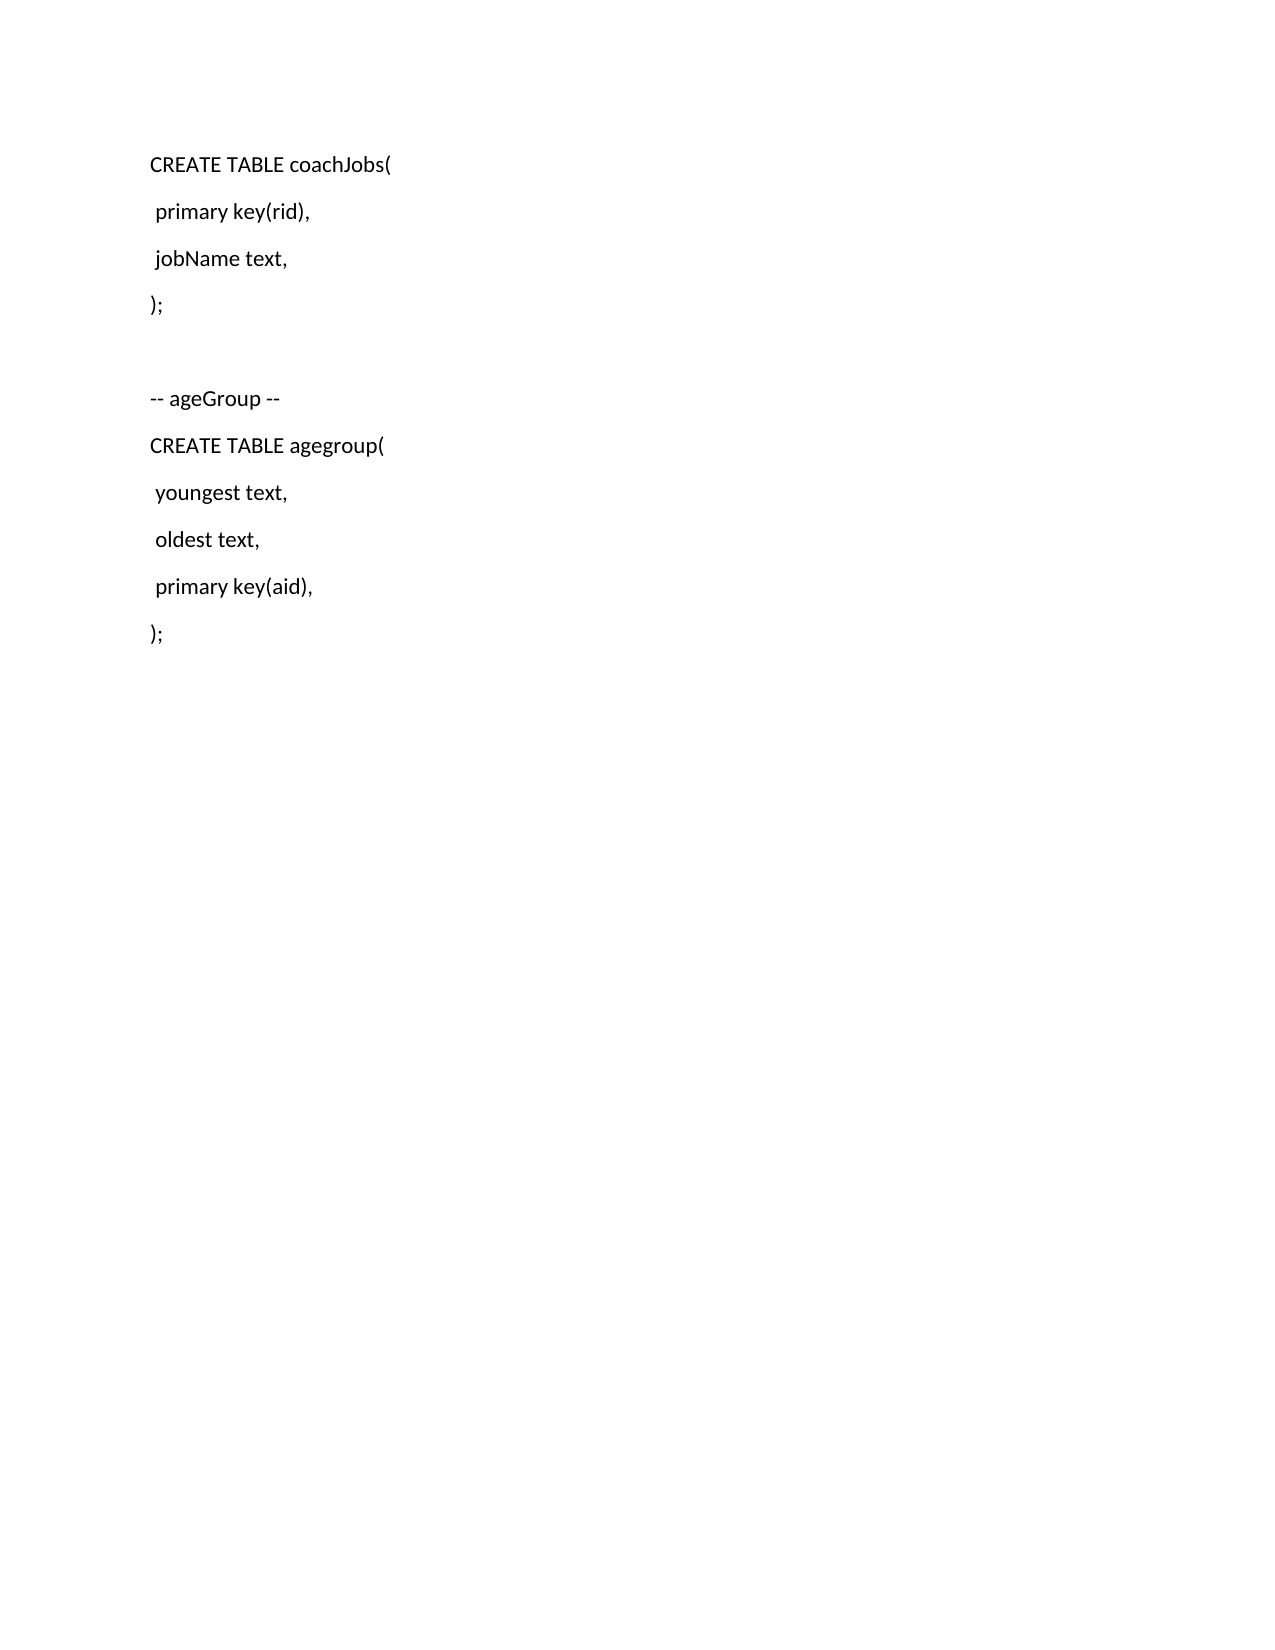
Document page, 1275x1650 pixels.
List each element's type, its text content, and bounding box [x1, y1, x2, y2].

text primary key(rid), [150, 197, 1125, 225]
text CREATE TABLE coachJobs( [150, 150, 1125, 178]
text youngest text, [150, 478, 1125, 506]
text jobName text, [150, 244, 1125, 272]
text ); [150, 619, 1125, 647]
text primary key(aid), [150, 572, 1125, 600]
text ); [150, 291, 1125, 319]
text oldest text, [150, 525, 1125, 553]
text CREATE TABLE agegroup( [150, 431, 1125, 459]
text -- ageGroup -- [150, 384, 1125, 412]
